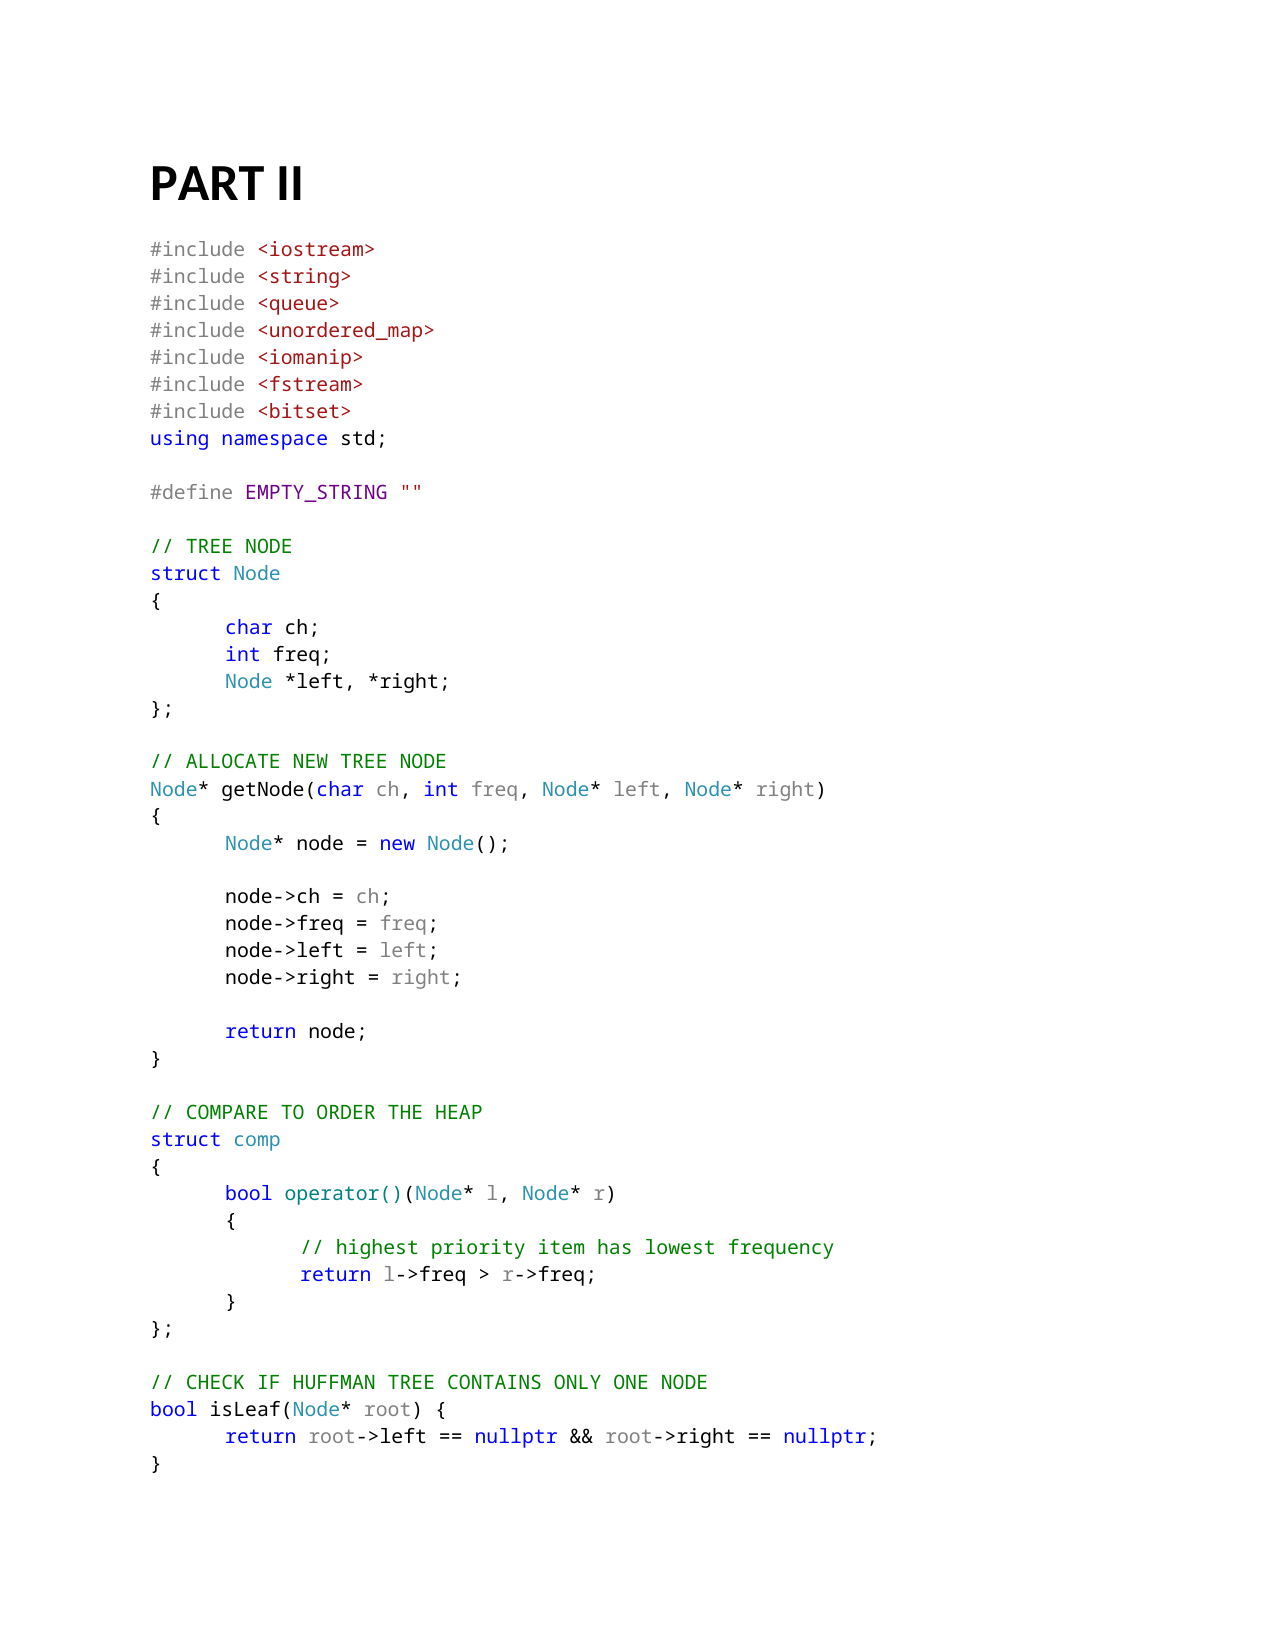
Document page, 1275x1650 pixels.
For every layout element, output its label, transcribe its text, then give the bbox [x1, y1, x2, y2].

text int freq; [150, 640, 1125, 667]
text { [150, 1206, 1125, 1233]
text bool operator()(Node* l, Node* r) [150, 1179, 1125, 1206]
text #include <fstream> [150, 370, 1125, 397]
text struct Node [150, 559, 1125, 586]
text PART II [150, 150, 1125, 213]
text Node *left, *right; [150, 667, 1125, 694]
text Node* getNode(char ch, int freq, Node* left, Node* right) [150, 775, 1125, 802]
text using namespace std; [150, 424, 1125, 451]
text // highest priority item has lowest frequency [150, 1233, 1125, 1260]
text // TREE NODE [150, 532, 1125, 559]
text node->left = left; [150, 937, 1125, 964]
text // COMPARE TO ORDER THE HEAP [150, 1098, 1125, 1126]
text }; [150, 1314, 1125, 1341]
text return node; [150, 1018, 1125, 1044]
text #include <bitset> [150, 397, 1125, 424]
text char ch; [150, 613, 1125, 640]
text { [150, 1152, 1125, 1179]
text node->ch = ch; [150, 883, 1125, 910]
text } [150, 1287, 1125, 1314]
text Node* node = new Node(); [150, 829, 1125, 856]
text }; [150, 694, 1125, 721]
text } [150, 1449, 1125, 1476]
text // CHECK IF HUFFMAN TREE CONTAINS ONLY ONE NODE [150, 1368, 1125, 1395]
text { [150, 802, 1125, 829]
text #include <queue> [150, 289, 1125, 316]
text return root->left == nullptr && root->right == nullptr; [150, 1422, 1125, 1449]
text } [150, 1044, 1125, 1072]
text // ALLOCATE NEW TREE NODE [150, 748, 1125, 775]
text return l->freq > r->freq; [150, 1260, 1125, 1287]
text struct comp [150, 1126, 1125, 1152]
text #include <string> [150, 262, 1125, 289]
text #define EMPTY_STRING "" [150, 478, 1125, 505]
text #include <iomanip> [150, 343, 1125, 370]
text #include <unordered_map> [150, 316, 1125, 343]
text #include <iostream> [150, 235, 1125, 262]
text node->right = right; [150, 964, 1125, 991]
text { [150, 586, 1125, 613]
text bool isLeaf(Node* root) { [150, 1395, 1125, 1422]
text node->freq = freq; [150, 910, 1125, 937]
